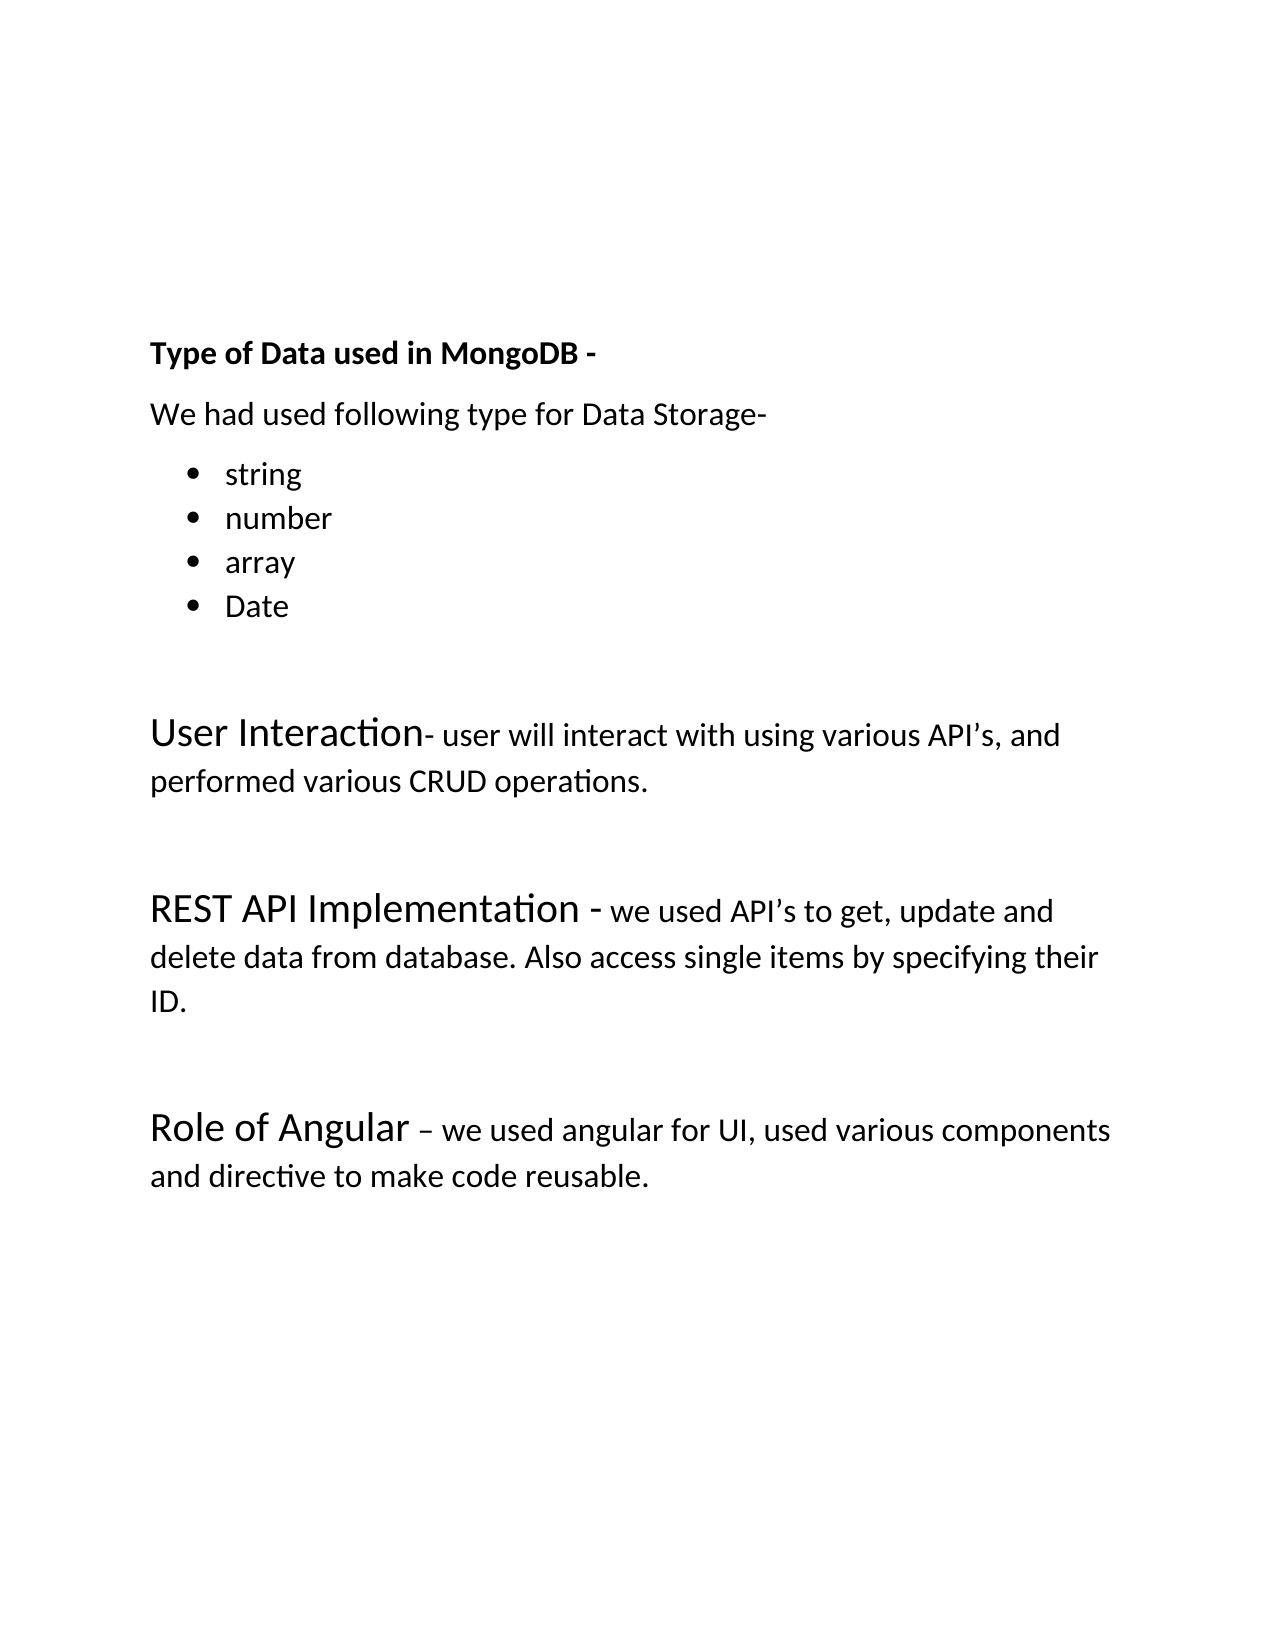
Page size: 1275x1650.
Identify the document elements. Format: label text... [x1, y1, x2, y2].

list number [187, 497, 1125, 538]
text We had used following type for Data Storage- [150, 392, 1125, 433]
text User Interaction- user will interact with using various API’s, and performed various CRUD operations. [150, 706, 1125, 801]
list Date [187, 585, 1125, 626]
text REST API Implementation - we used API’s to get, update and delete data from database. Also access single items by specifying their ID. [150, 882, 1125, 1020]
text Type of Data used in MongoDB - [150, 332, 1125, 373]
text Role of Angular – we used angular for UI, used various components and directive to make code reusable. [150, 1101, 1125, 1196]
list array [187, 541, 1125, 582]
list string [187, 453, 1125, 494]
